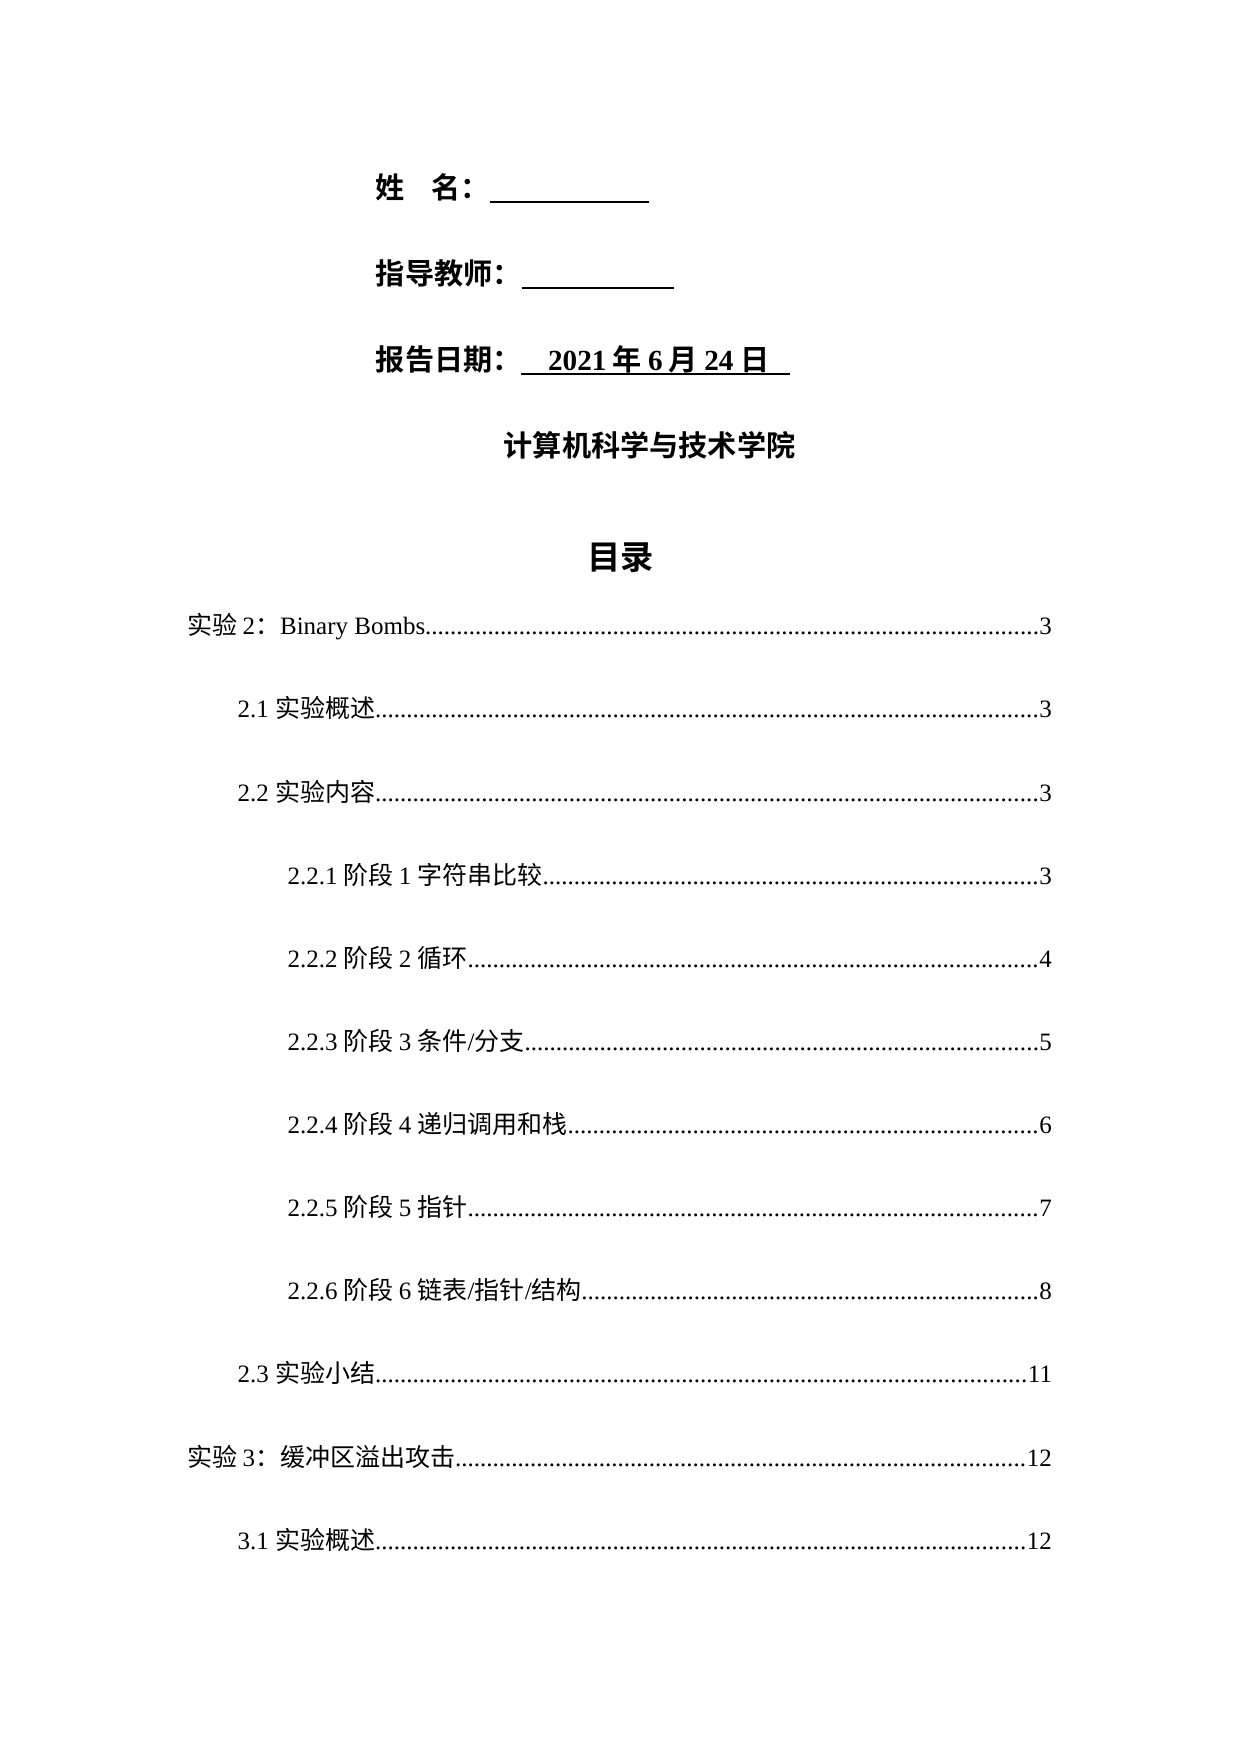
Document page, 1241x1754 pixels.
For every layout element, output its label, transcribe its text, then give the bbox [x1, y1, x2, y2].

text 指导教师： [187, 239, 1053, 304]
text 姓 名： [187, 153, 1053, 218]
text 计算机科学与技术学院 [187, 411, 1053, 476]
text 报告日期： 2021年 6月 24 日 [187, 325, 1053, 390]
